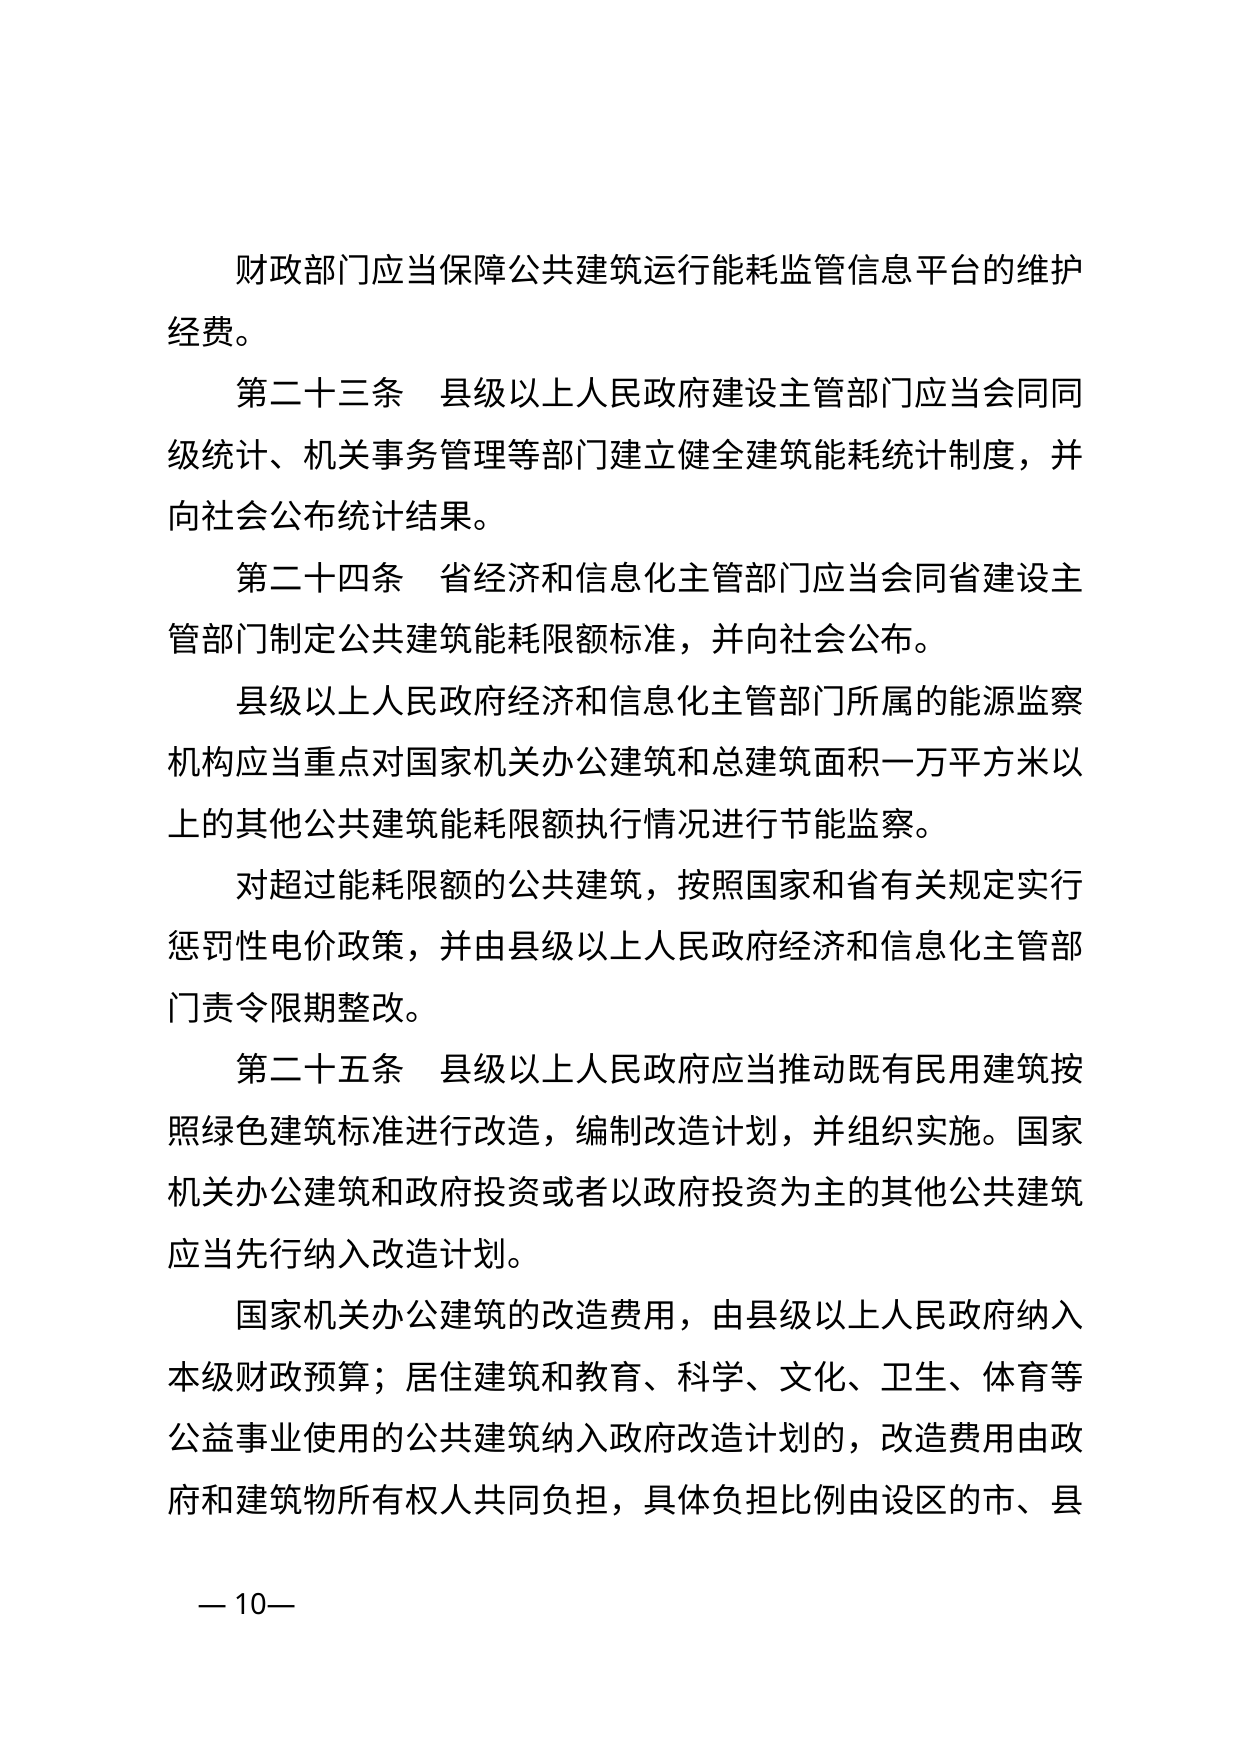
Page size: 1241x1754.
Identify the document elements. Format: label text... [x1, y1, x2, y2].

text 第二十五条 县级以上人民政府应当推动既有民用建筑按照绿色建筑标准进行改造，编制改造计划，并组织实施。国家机关办公建筑和政府投资或者以政府投资为主的其他公共建筑应当先行纳入改造计划。 [168, 1037, 1084, 1282]
text 对超过能耗限额的公共建筑，按照国家和省有关规定实行惩罚性电价政策，并由县级以上人民政府经济和信息化主管部门责令限期整改。 [168, 852, 1084, 1037]
text 县级以上人民政府经济和信息化主管部门所属的能源监察机构应当重点对国家机关办公建筑和总建筑面积一万平方米以上的其他公共建筑能耗限额执行情况进行节能监察。 [168, 668, 1084, 852]
text 第二十三条 县级以上人民政府建设主管部门应当会同同级统计、机关事务管理等部门建立健全建筑能耗统计制度，并向社会公布统计结果。 [168, 361, 1084, 545]
text 第二十四条 省经济和信息化主管部门应当会同省建设主管部门制定公共建筑能耗限额标准，并向社会公布。 [168, 545, 1084, 668]
text 财政部门应当保障公共建筑运行能耗监管信息平台的维护经费。 [168, 238, 1084, 361]
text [168, 1282, 1084, 1528]
